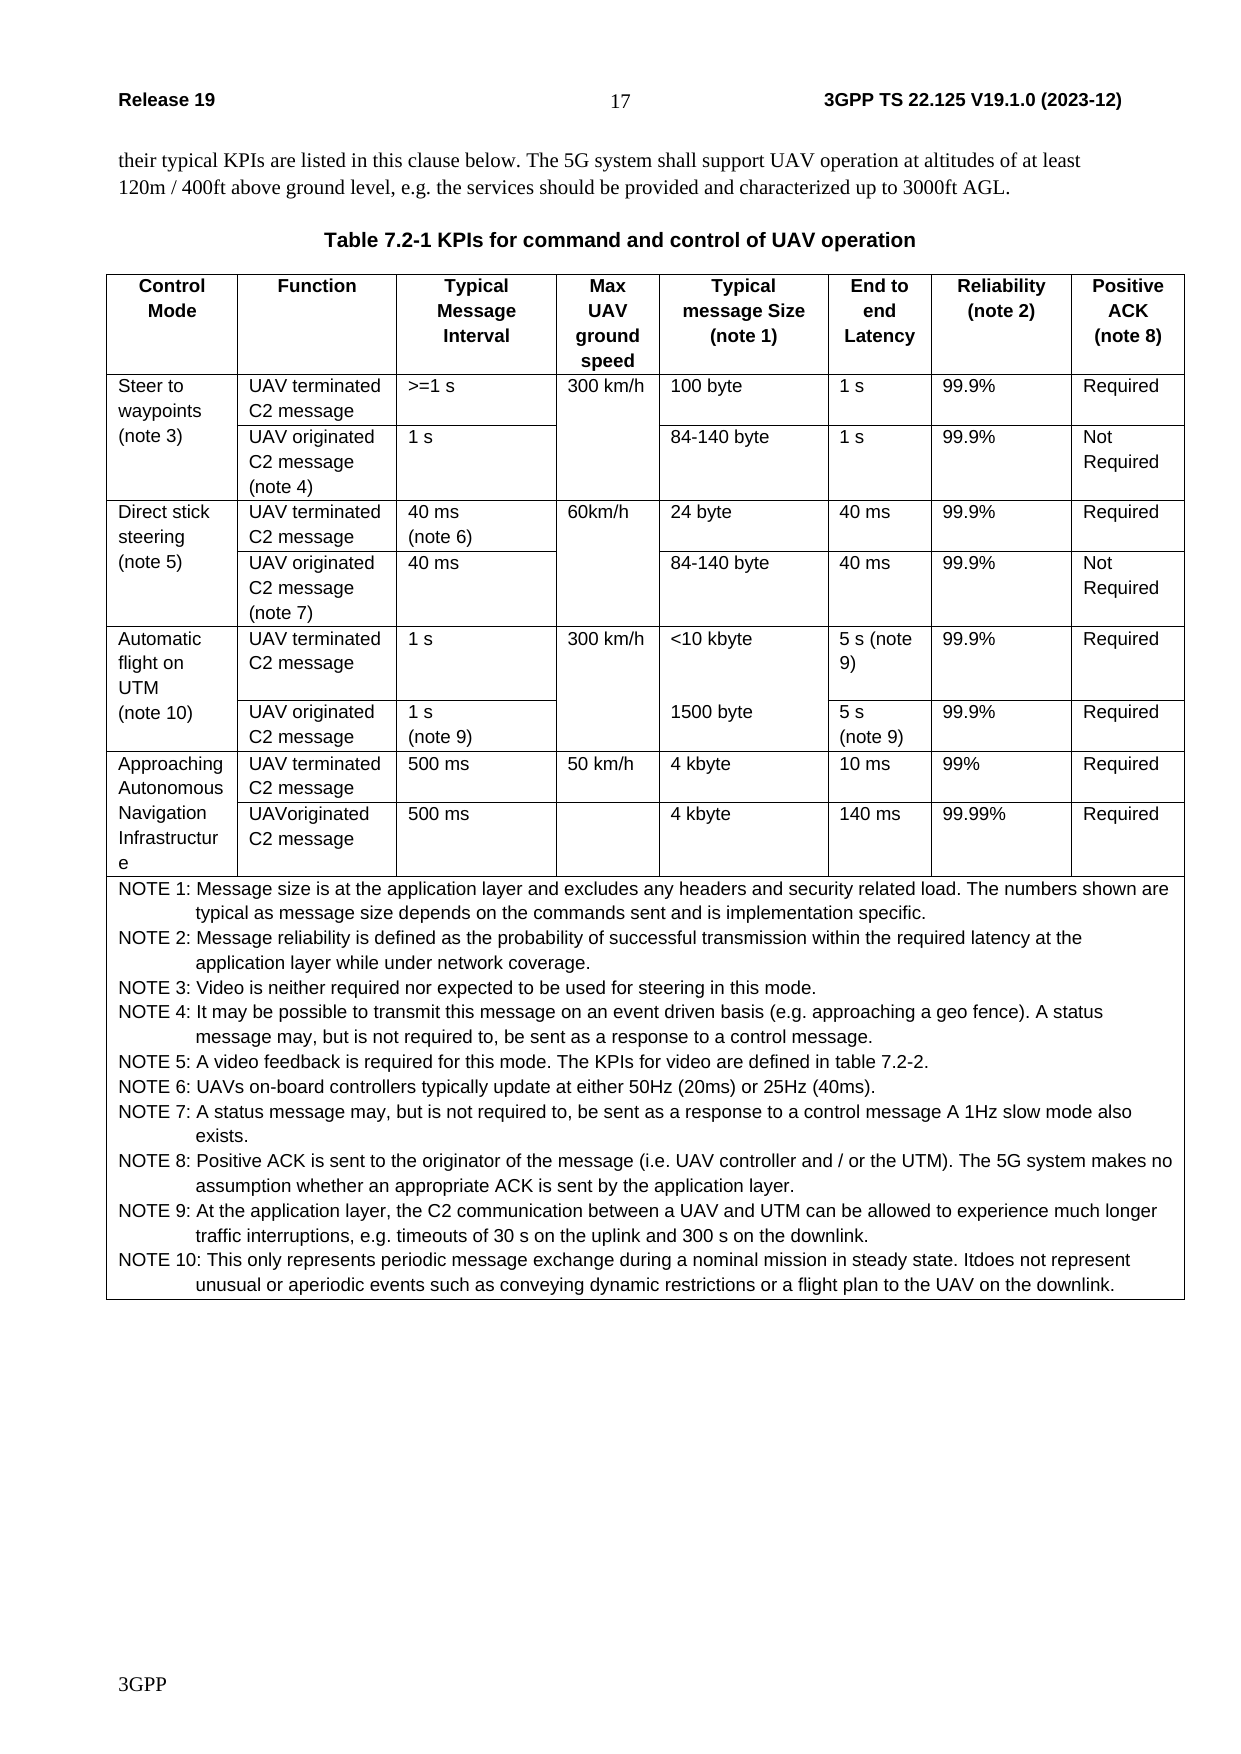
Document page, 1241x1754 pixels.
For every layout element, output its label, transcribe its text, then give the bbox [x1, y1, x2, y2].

table_cell 99.9% [932, 701, 1071, 751]
table_cell 99.9% [932, 501, 1071, 551]
table_cell 99.99% [932, 803, 1071, 876]
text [118, 147, 1122, 199]
table_header Reliability (note 2) [932, 275, 1071, 374]
table_cell UAV terminated C2 message [238, 752, 396, 802]
table_cell 99.9% [932, 426, 1071, 500]
table_cell 1 s [397, 627, 556, 700]
table_cell 40 ms [829, 552, 931, 626]
table_cell Required [1072, 803, 1184, 876]
table_cell 4 kbyte [660, 803, 828, 876]
table_header Typical Message Interval [397, 275, 556, 374]
table_cell 99% [932, 752, 1071, 802]
table_cell 300 km/h [557, 375, 659, 500]
table_cell Not Required [1072, 552, 1184, 626]
table_cell Approaching Autonomous Navigation Infrastructure [107, 752, 237, 876]
table_cell Required [1072, 501, 1184, 551]
table_cell 5 s (note 9) [829, 627, 931, 700]
table_cell 500 ms [397, 803, 556, 876]
table_header End to end Latency [829, 275, 931, 374]
table_header Positive ACK (note 8) [1072, 275, 1184, 374]
table_cell Required [1072, 375, 1184, 425]
table_cell Required [1072, 627, 1184, 700]
table_cell 99.9% [932, 375, 1071, 425]
table_cell Steer to waypoints (note 3) [107, 375, 237, 500]
table_cell NOTE 1: Message size is at the application layer and excludes any headers and security related load. The numbers shown are typical as message size depends on the commands sent and is implementation specific. NOTE 2: Message reliability is defined as the probability of successful transmission within the required latency at the application layer while under network coverage. NOTE 3: Video is neither required nor expected to be used for steering in this mode. NOTE 4: It may be possible to transmit this message on an event driven basis (e.g. approaching a geo fence). A status message may, but is not required to, be sent as a response to a control message. NOTE 5: A video feedback is required for this mode. The KPIs for video are defined in table 7.2-2. NOTE 6: UAVs on-board controllers typically update at either 50Hz (20ms) or 25Hz (40ms). NOTE 7: A status message may, but is not required to, be sent as a response to a control message A 1Hz slow mode also exists. NOTE 8: Positive ACK is sent to the originator of the message (i.e. UAV controller and / or the UTM). The 5G system makes no assumption whether an appropriate ACK is sent by the application layer. NOTE 9: At the application layer, the C2 communication between a UAV and UTM can be allowed to experience much longer traffic interruptions, e.g. timeouts of 30 s on the uplink and 300 s on the downlink. NOTE 10: This only represents periodic message exchange during a nominal mission in steady state. Itdoes not represent unusual or aperiodic events such as conveying dynamic restrictions or a flight plan to the UAV on the downlink. [107, 877, 1184, 1299]
table_cell 99.9% [932, 627, 1071, 700]
table_cell <10 kbyte [660, 627, 828, 700]
text Table 7.2-1 KPIs for command and control of UAV operation [118, 228, 1122, 252]
table_cell 1 s [829, 426, 931, 500]
table_cell [557, 803, 659, 876]
table_cell 300 km/h [557, 627, 659, 751]
table_cell Required [1072, 701, 1184, 751]
table_cell UAV originated C2 message (note 7) [238, 552, 396, 626]
table_cell Automatic flight on UTM (note 10) [107, 627, 237, 751]
table_cell UAVoriginated C2 message [238, 803, 396, 876]
table_cell 4 kbyte [660, 752, 828, 802]
table_cell 40 ms [829, 501, 931, 551]
table_cell 99.9% [932, 552, 1071, 626]
table_cell 1 s [829, 375, 931, 425]
table_cell UAV terminated C2 message [238, 375, 396, 425]
table_cell 84-140 byte [660, 552, 828, 626]
table_cell 1500 byte [660, 700, 828, 751]
table_cell Not Required [1072, 426, 1184, 500]
table_cell 140 ms [829, 803, 931, 876]
table_cell >=1 s [397, 375, 556, 425]
table_cell 1 s (note 9) [397, 701, 556, 751]
table_cell UAV terminated C2 message [238, 627, 396, 700]
table_cell 100 byte [660, 375, 828, 425]
table_header Function [238, 275, 396, 374]
table_cell 84-140 byte [660, 426, 828, 500]
table_cell 10 ms [829, 752, 931, 802]
table_header Control Mode [107, 275, 237, 374]
table_cell Direct stick steering (note 5) [107, 501, 237, 626]
table_cell 500 ms [397, 752, 556, 802]
table_cell 40 ms (note 6) [397, 501, 556, 551]
table_header Max UAV ground speed [557, 275, 659, 374]
table_cell 24 byte [660, 501, 828, 551]
table_cell 1 s [397, 426, 556, 500]
table_cell Required [1072, 752, 1184, 802]
table_cell UAV originated C2 message [238, 701, 396, 751]
table_header Typical message Size (note 1) [660, 275, 828, 374]
table_cell 5 s (note 9) [829, 701, 931, 751]
table_cell 50 km/h [557, 752, 659, 802]
table_cell 60km/h [557, 501, 659, 626]
table_cell 40 ms [397, 552, 556, 626]
table_cell UAV terminated C2 message [238, 501, 396, 551]
table_cell UAV originated C2 message (note 4) [238, 426, 396, 500]
